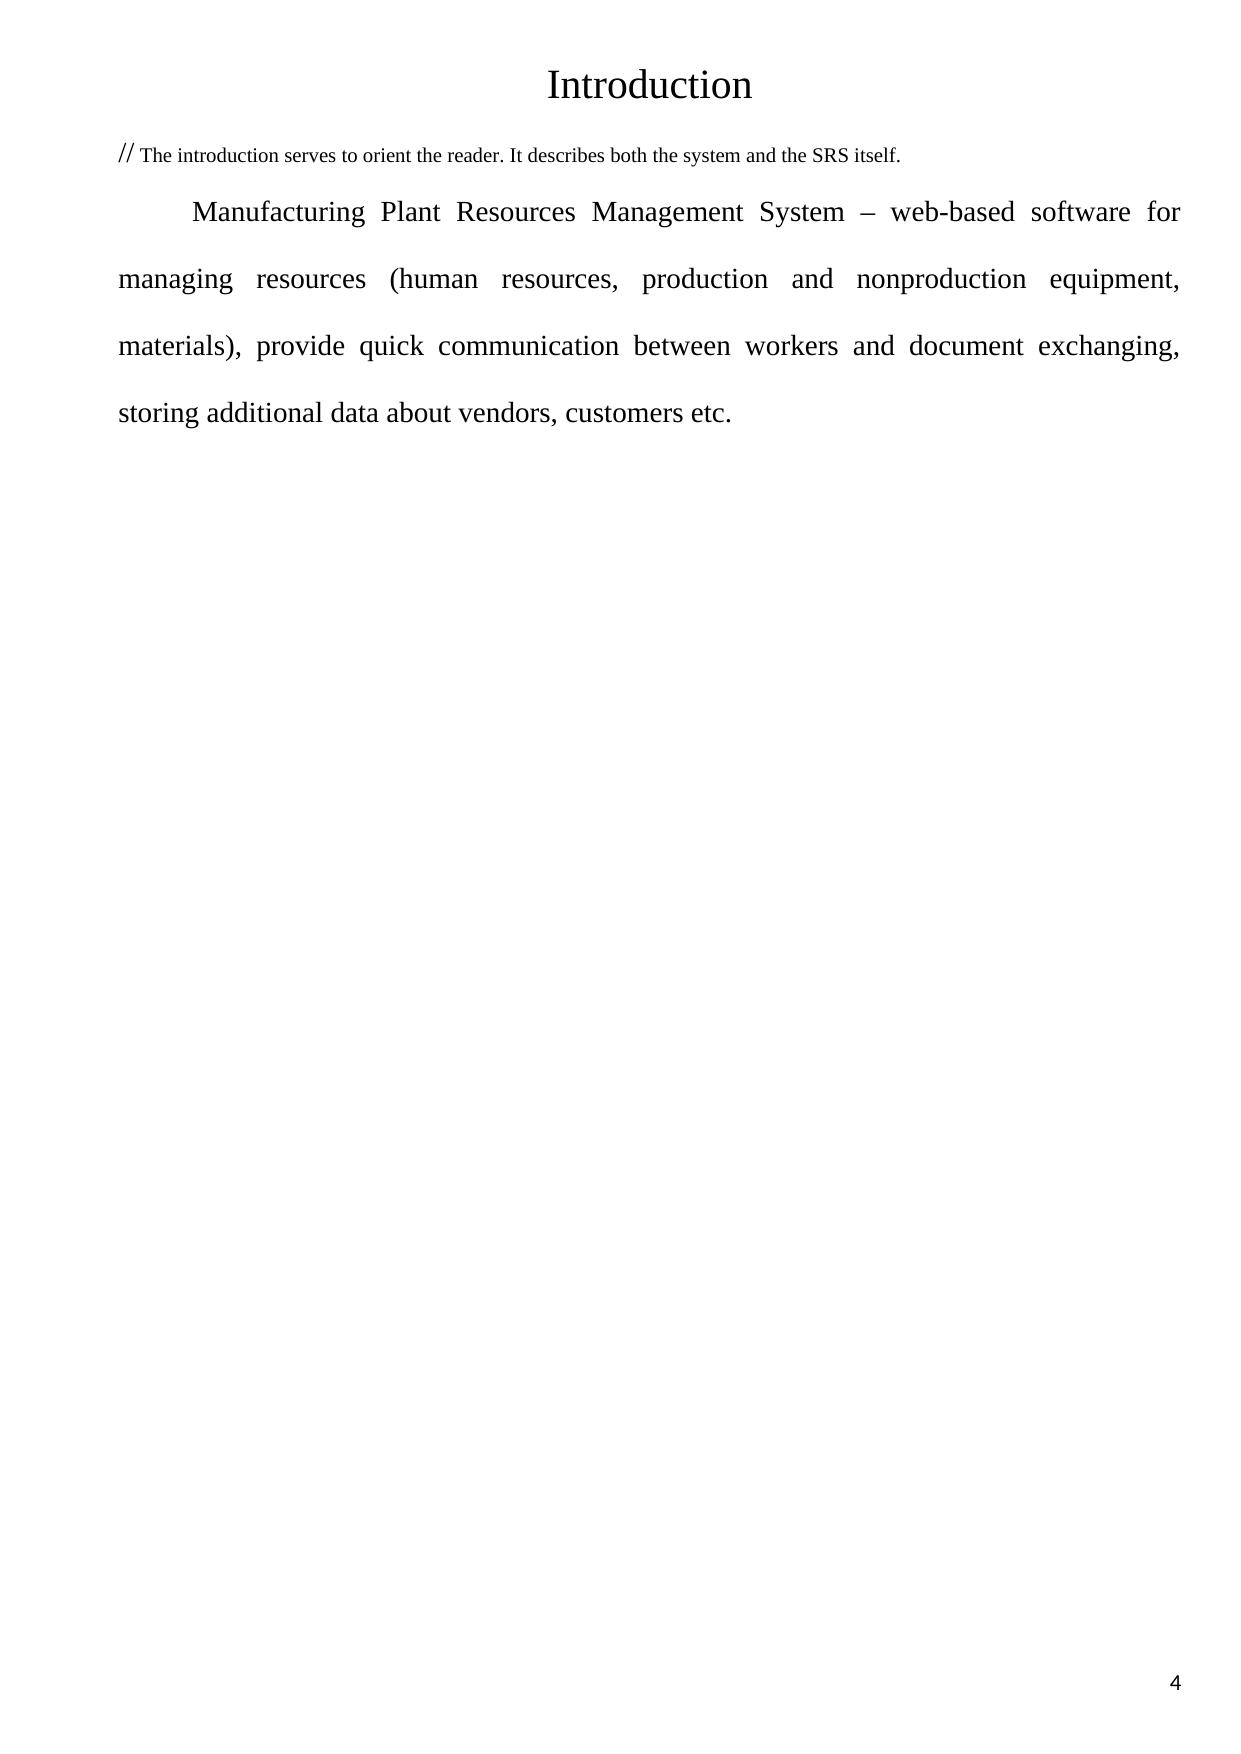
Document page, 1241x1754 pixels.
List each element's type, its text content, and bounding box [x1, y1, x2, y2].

text Manufacturing Plant Resources Management System – web-based software for managing resources (human resources, production and nonproduction equipment, materials), provide quick communication between workers and document exchanging, storing additional data about vendors, customers etc. [118, 194, 1181, 429]
text Introduction [118, 59, 1181, 107]
text // The introduction serves to orient the reader. It describes both the system and the SRS itself. [118, 135, 1181, 168]
